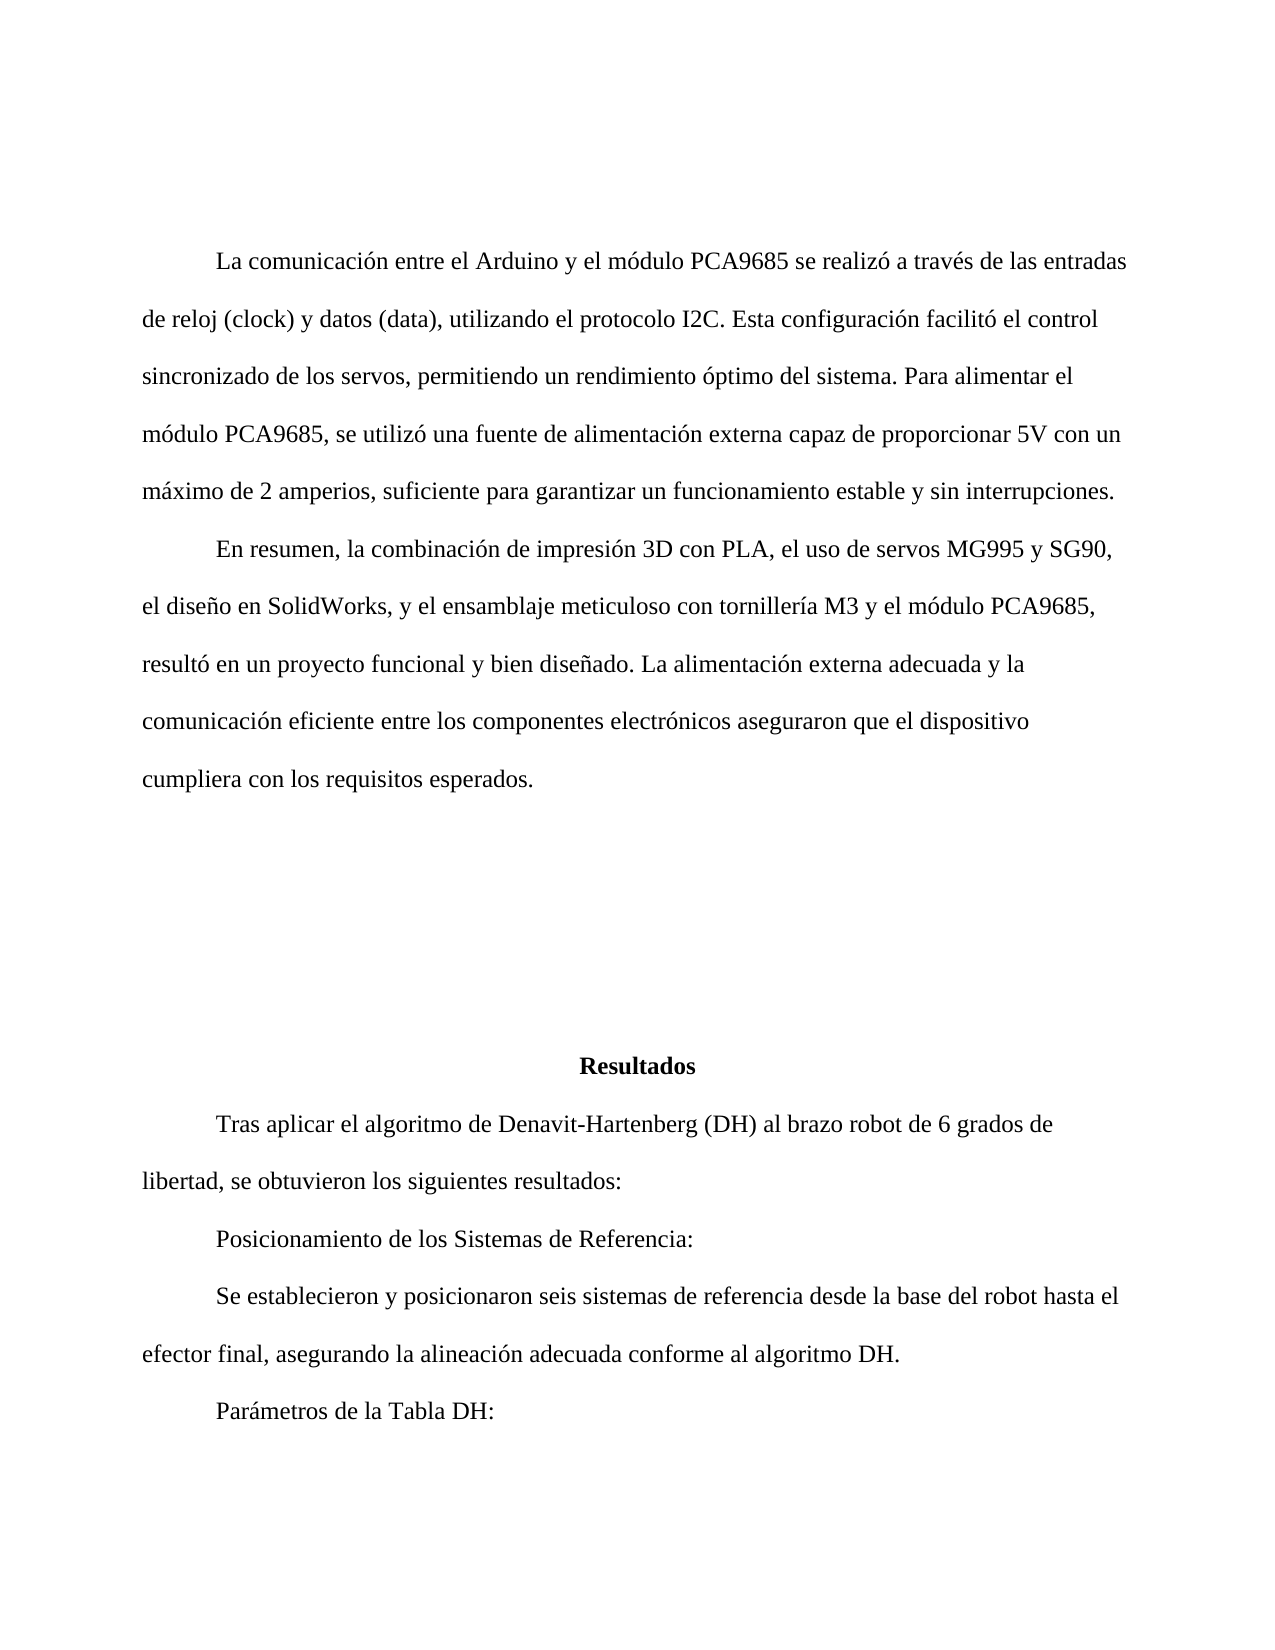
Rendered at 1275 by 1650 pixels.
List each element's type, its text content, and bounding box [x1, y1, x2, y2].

text Posicionamiento de los Sistemas de Referencia: [142, 1224, 1133, 1252]
text Se establecieron y posicionaron seis sistemas de referencia desde la base del robot hasta el efector final, asegurando la alineación adecuada conforme al algoritmo DH. [142, 1281, 1133, 1367]
text En resumen, la combinación de impresión 3D con PLA, el uso de servos MG995 y SG90, el diseño en SolidWorks, y el ensamblaje meticuloso con tornillería M3 y el módulo PCA9685, resultó en un proyecto funcional y bien diseñado. La alimentación externa adecuada y la comunicación eficiente entre los componentes electrónicos aseguraron que el dispositivo cumpliera con los requisitos esperados. [142, 534, 1133, 792]
text Tras aplicar el algoritmo de Denavit-Hartenberg (DH) al brazo robot de 6 grados de libertad, se obtuvieron los siguientes resultados: [142, 1109, 1133, 1195]
subtitle Resultados [142, 1051, 1133, 1080]
text Parámetros de la Tabla DH: [142, 1396, 1133, 1425]
text La comunicación entre el Arduino y el módulo PCA9685 se realizó a través de las entradas de reloj (clock) y datos (data), utilizando el protocolo I2C. Esta configuración facilitó el control sincronizado de los servos, permitiendo un rendimiento óptimo del sistema. Para alimentar el módulo PCA9685, se utilizó una fuente de alimentación externa capaz de proporcionar 5V con un máximo de 2 amperios, suficiente para garantizar un funcionamiento estable y sin interrupciones. [142, 246, 1133, 505]
